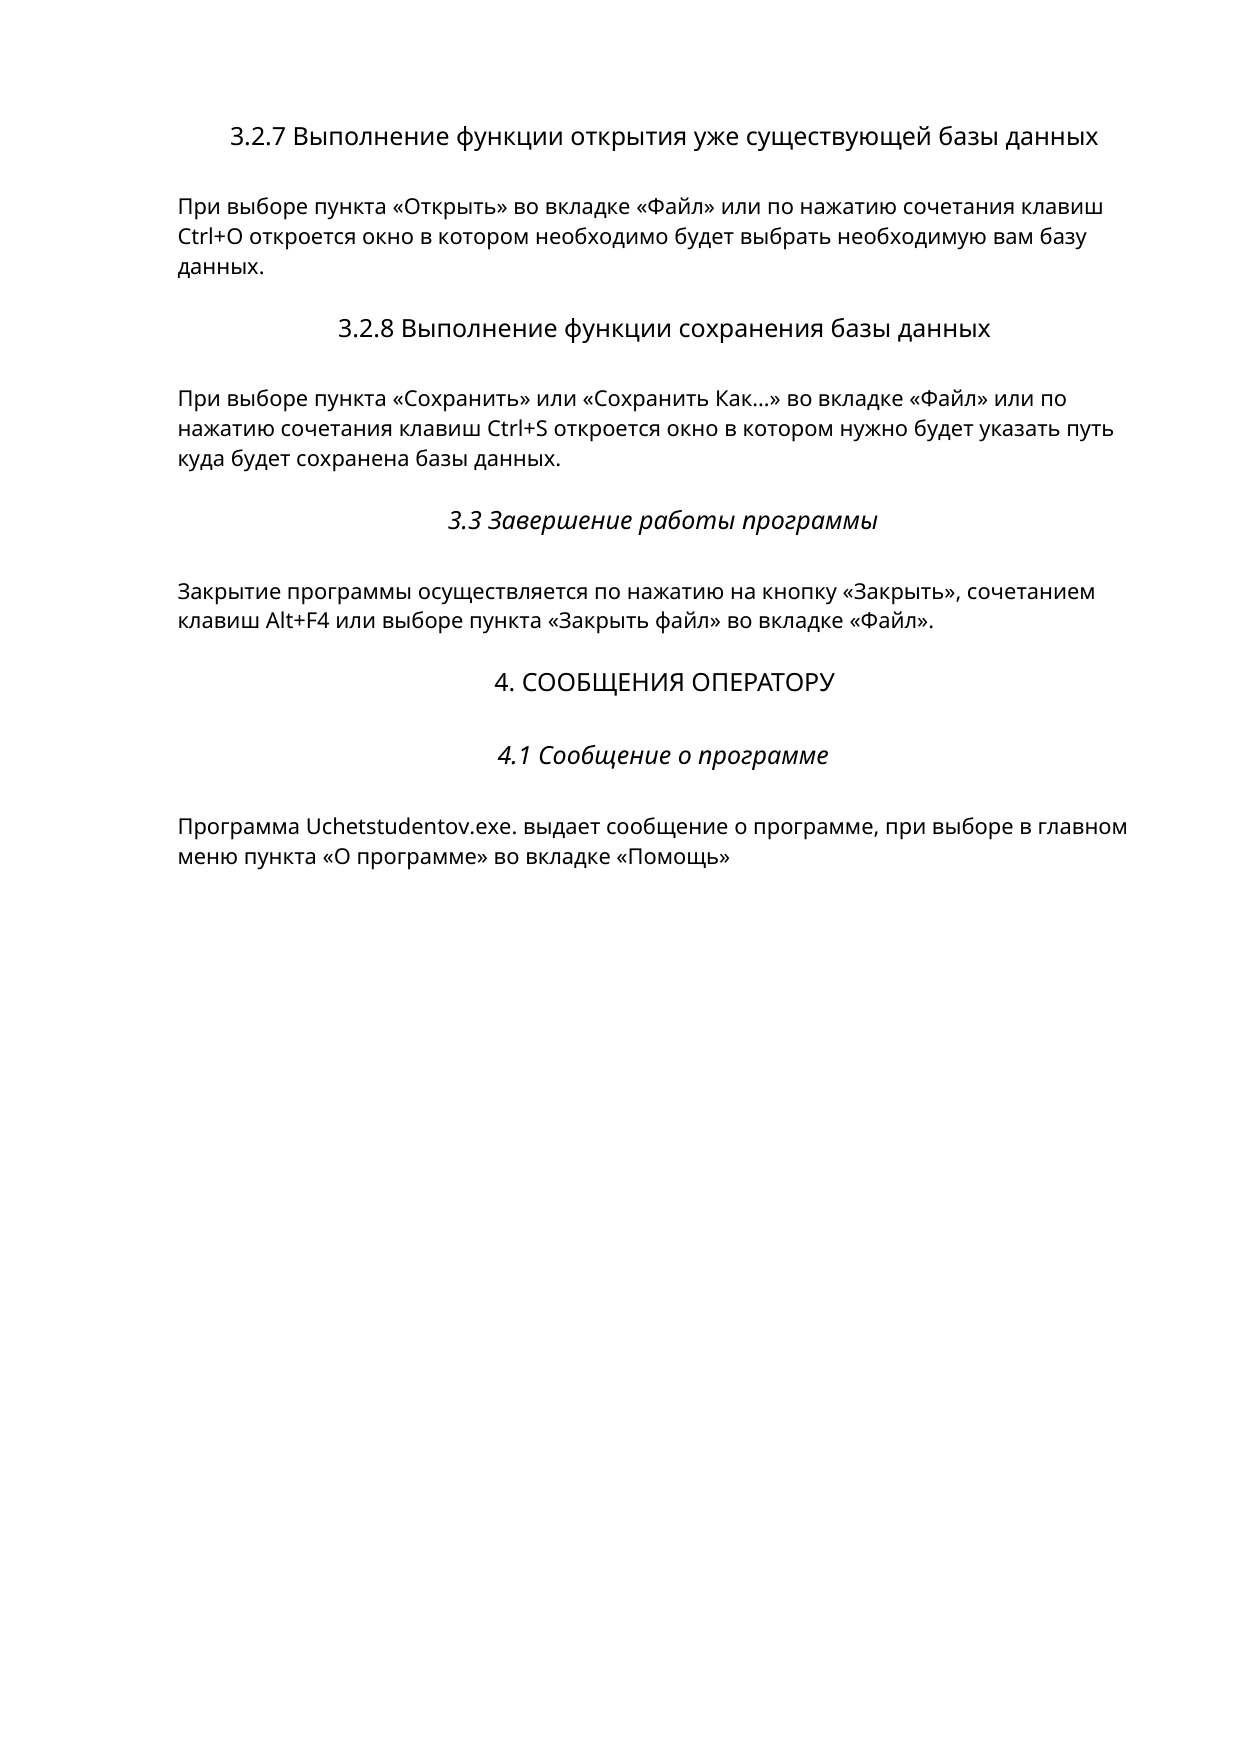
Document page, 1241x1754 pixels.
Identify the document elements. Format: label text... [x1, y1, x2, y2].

text 3.2.7 Выполнение функции открытия уже существующей базы данных [177, 118, 1152, 152]
text 4.1 Сообщение о программе [177, 738, 1152, 772]
text 3.3 Завершение работы программы [177, 502, 1152, 537]
text Программа Uchetstudentov.exe. выдает сообщение о программе, при выборе в главном меню пункта «О программе» во вкладке «Помощь» [177, 811, 1152, 871]
text Закрытие программы осуществляется по нажатию на кнопку «Закрыть», сочетанием клавиш Alt+F4 или выборе пункта «Закрыть файл» во вкладке «Файл». [177, 576, 1152, 635]
text 4. СООБЩЕНИЯ ОПЕРАТОРУ [177, 665, 1152, 699]
text 3.2.8 Выполнение функции сохранения базы данных [177, 310, 1152, 344]
text При выборе пункта «Сохранить» или «Сохранить Как…» во вкладке «Файл» или по нажатию сочетания клавиш Ctrl+S откроется окно в котором нужно будет указать путь куда будет сохранена базы данных. [177, 383, 1152, 473]
text При выборе пункта «Открыть» во вкладке «Файл» или по нажатию сочетания клавиш Ctrl+O откроется окно в котором необходимо будет выбрать необходимую вам базу данных. [177, 191, 1152, 281]
